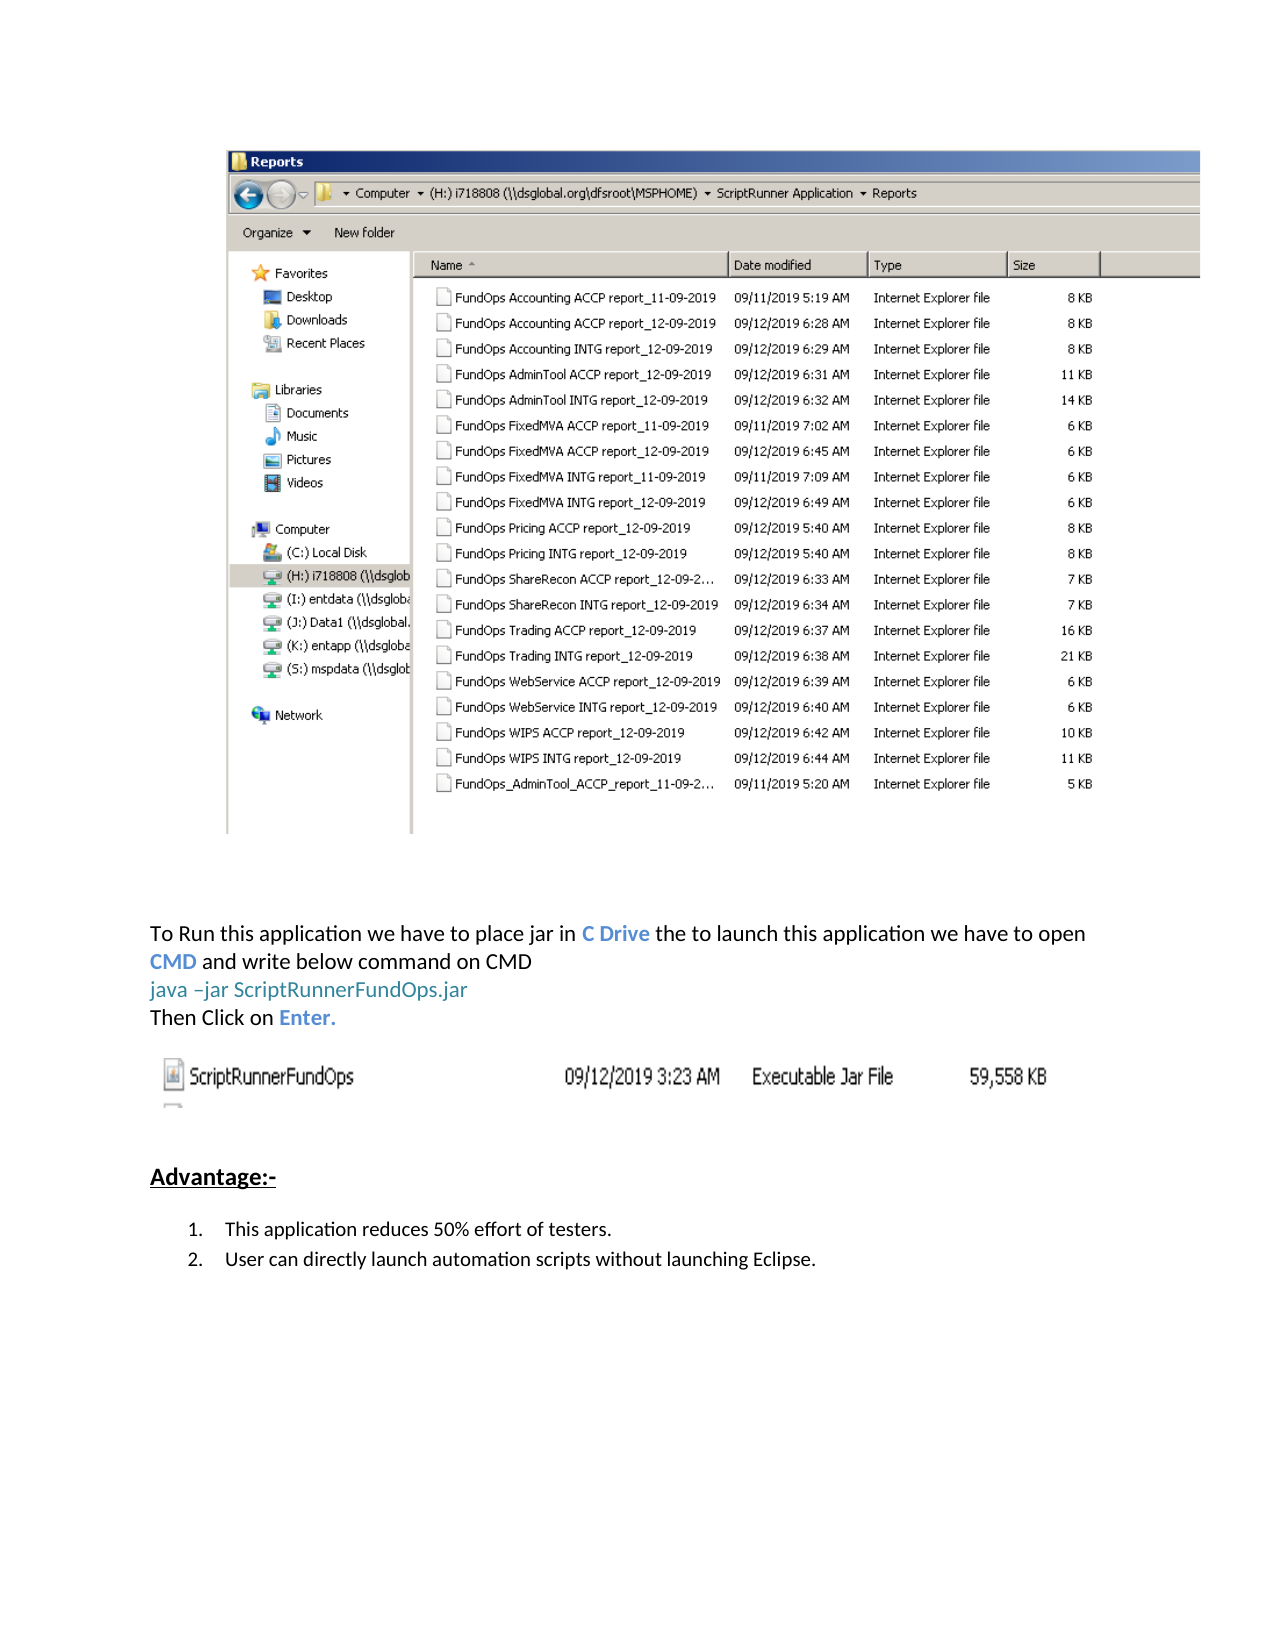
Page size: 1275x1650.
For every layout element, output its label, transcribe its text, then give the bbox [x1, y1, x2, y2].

picture [150, 1058, 1079, 1108]
list User can directly launch automation scripts without launching Eclipse. [187, 1246, 1125, 1271]
picture [225, 150, 1200, 834]
list This application reduces 50% effort of testers. [187, 1217, 1125, 1242]
text Advantage:- [150, 1161, 1125, 1191]
text To Run this application we have to place jar in C Drive the to launch this application we have to open CMD and write below command on CMD [150, 919, 1125, 975]
text Then Click on Enter. [150, 1003, 1125, 1031]
text java –jar ScriptRunnerFundOps.jar [150, 975, 1125, 1003]
